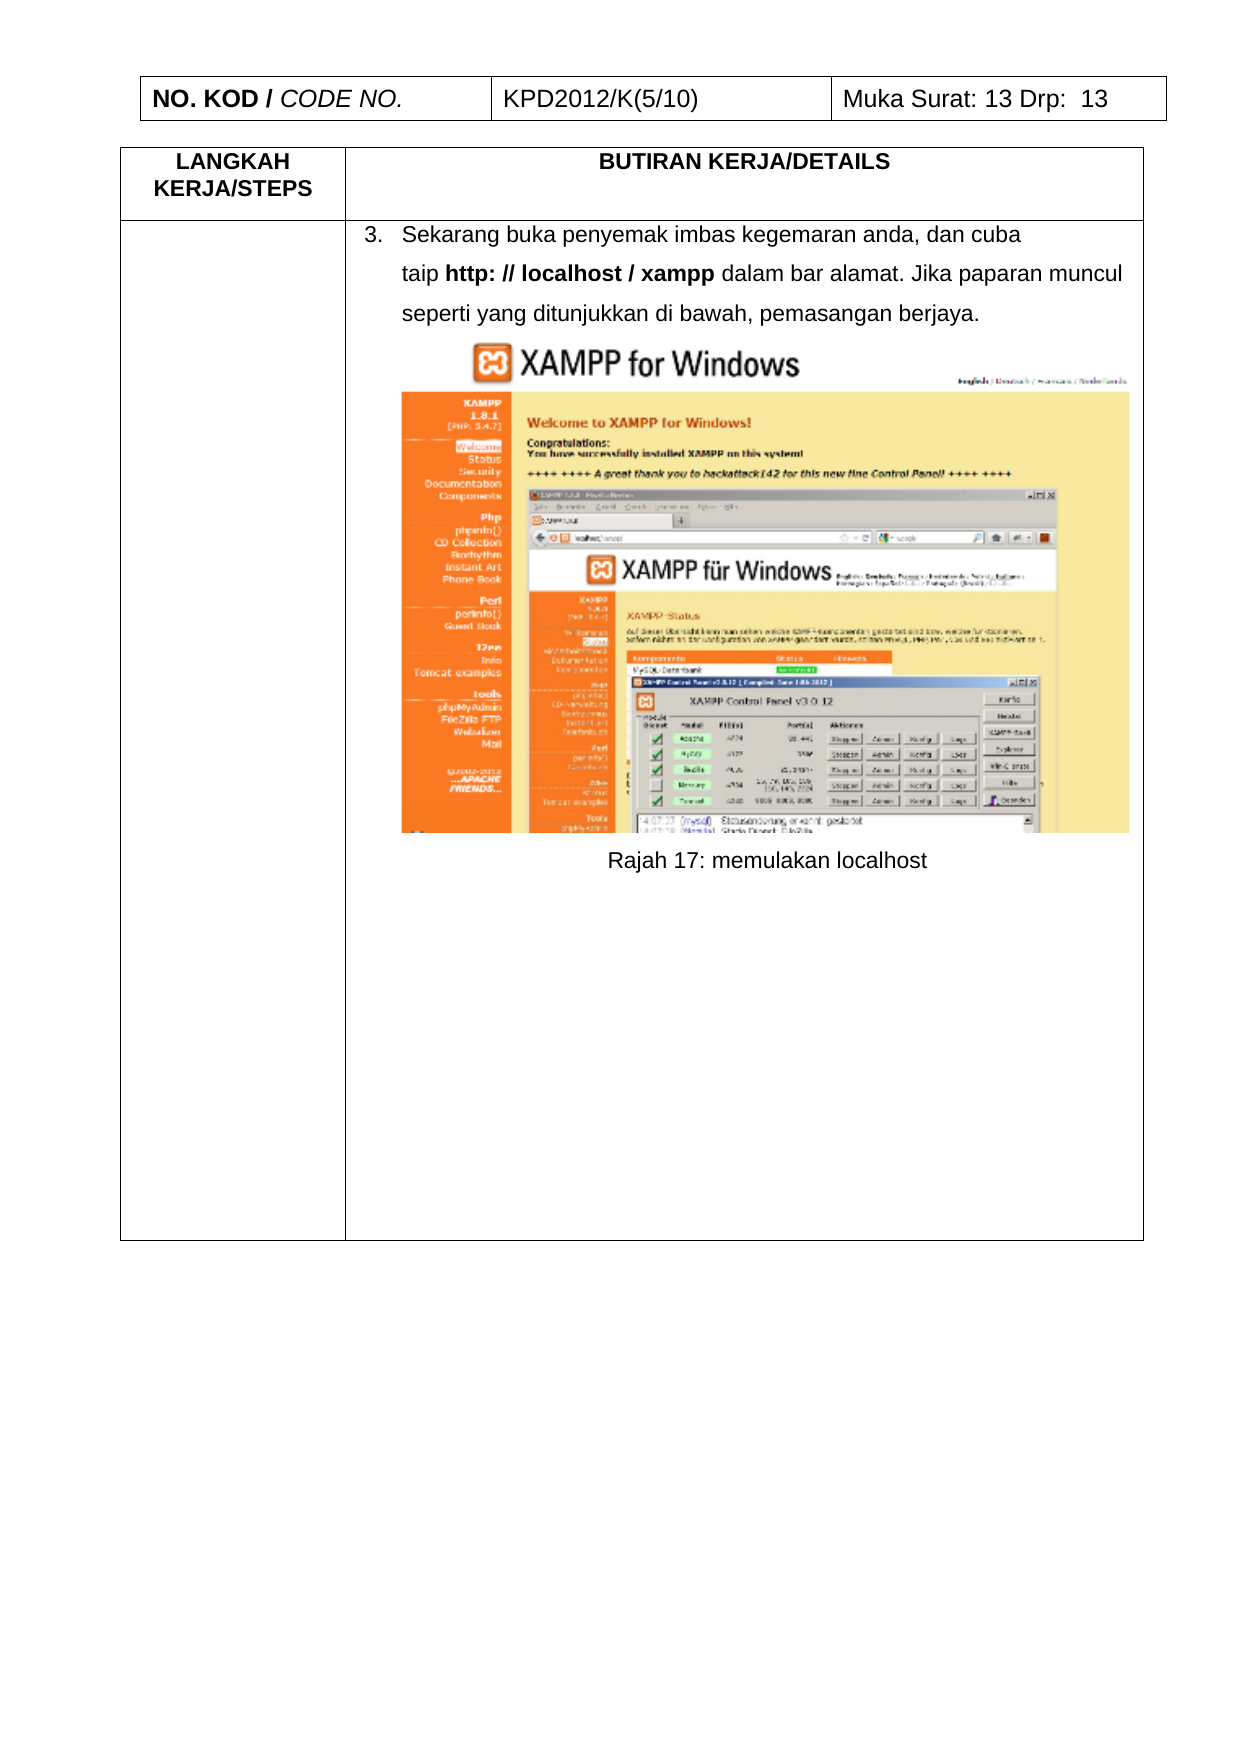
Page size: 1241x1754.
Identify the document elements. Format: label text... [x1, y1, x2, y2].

table_cell [121, 221, 345, 1240]
picture [401, 340, 1130, 833]
table_cell Sekarang buka penyemak imbas kegemaran anda, dan cuba taip http: // localhost / xampp dalam bar alamat. Jika paparan muncul seperti yang ditunjukkan di bawah, pemasangan berjaya. Rajah 17: memulakan localhost [346, 221, 1143, 1240]
table_header LANGKAH KERJA/STEPS [121, 148, 345, 220]
table_header BUTIRAN KERJA/DETAILS [346, 148, 1143, 220]
